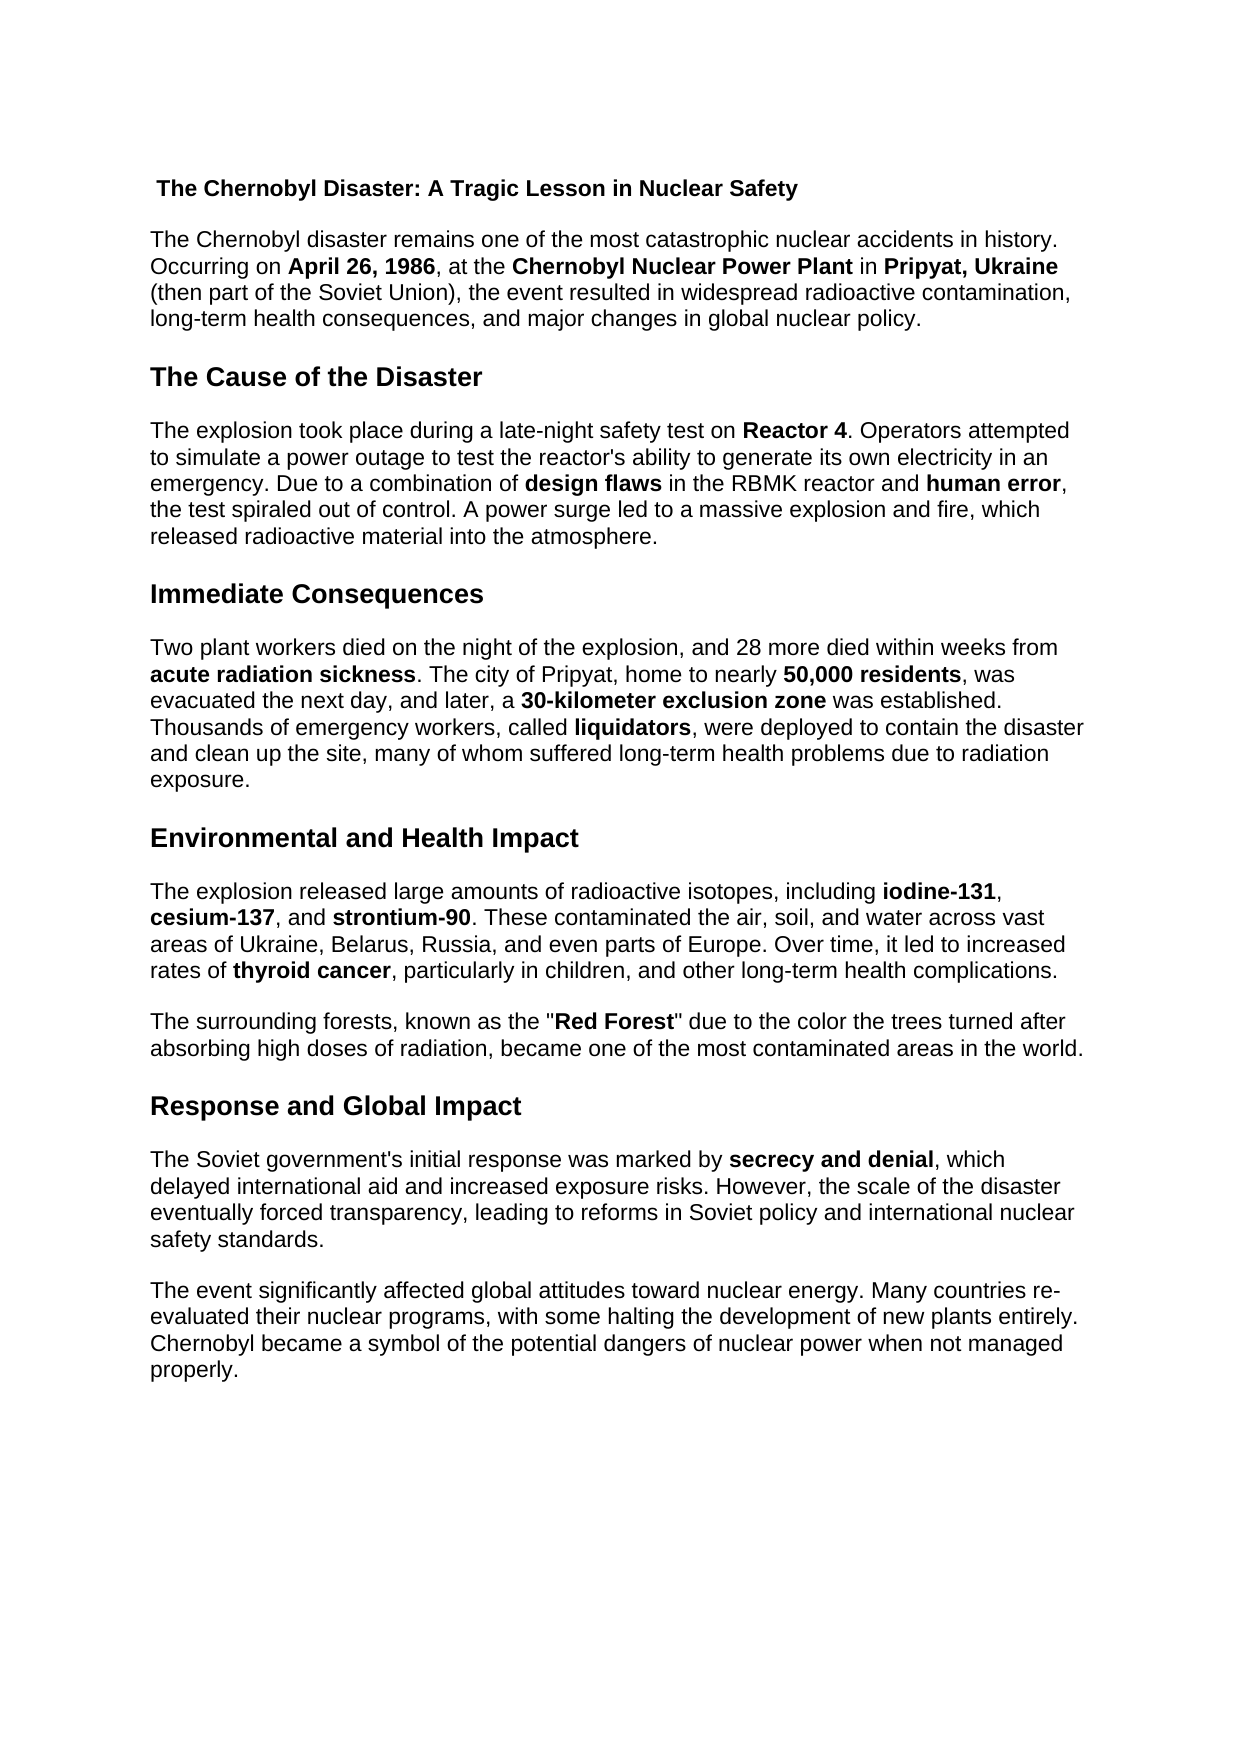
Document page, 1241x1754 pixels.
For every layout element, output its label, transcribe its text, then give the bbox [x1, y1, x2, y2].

text The surrounding forests, known as the "Red Forest" due to the color the trees turned after absorbing high doses of radiation, became one of the most contaminated areas in the world. [150, 1008, 1090, 1061]
text Two plant workers died on the night of the explosion, and 28 more died within weeks from acute radiation sickness. The city of Pripyat, home to nearly 50,000 residents, was evacuated the next day, and later, a 30-kilometer exclusion zone was established. Thousands of emergency workers, called liquidators, were deployed to contain the disaster and clean up the site, many of whom suffered long-term health problems due to radiation exposure. [150, 634, 1090, 792]
text The explosion took place during a late-night safety test on Reactor 4. Operators attempted to simulate a power outage to test the reactor's ability to generate its own electricity in an emergency. Due to a combination of design flaws in the RBMK reactor and human error, the test spiraled out of control. A power surge led to a massive explosion and fire, which released radioactive material into the atmosphere. [150, 417, 1090, 549]
text The explosion released large amounts of radioactive isotopes, including iodine-131, cesium-137, and strontium-90. These contaminated the air, soil, and water across vast areas of Ukraine, Belarus, Russia, and even parts of Europe. Over time, it led to increased rates of thyroid cancer, particularly in children, and other long-term health complications. [150, 878, 1090, 983]
subtitle Immediate Consequences [150, 578, 1090, 609]
subtitle The Cause of the Disaster [150, 361, 1090, 392]
subtitle Response and Global Impact [150, 1090, 1090, 1121]
text The event significantly affected global attitudes toward nuclear energy. Many countries re-evaluated their nuclear programs, with some halting the development of new plants entirely. Chernobyl became a symbol of the potential dangers of nuclear power when not managed properly. [150, 1277, 1090, 1382]
text The Chernobyl disaster remains one of the most catastrophic nuclear accidents in history. Occurring on April 26, 1986, at the Chernobyl Nuclear Power Plant in Pripyat, Ukraine (then part of the Soviet Union), the event resulted in widespread radioactive contamination, long-term health consequences, and major changes in global nuclear policy. [150, 226, 1090, 332]
subtitle Environmental and Health Impact [150, 822, 1090, 853]
text The Soviet government's initial response was marked by secrecy and denial, which delayed international aid and increased exposure risks. However, the scale of the disaster eventually forced transparency, leading to reforms in Soviet policy and international nuclear safety standards. [150, 1146, 1090, 1252]
text The Chernobyl Disaster: A Tragic Lesson in Nuclear Safety [150, 175, 1090, 201]
